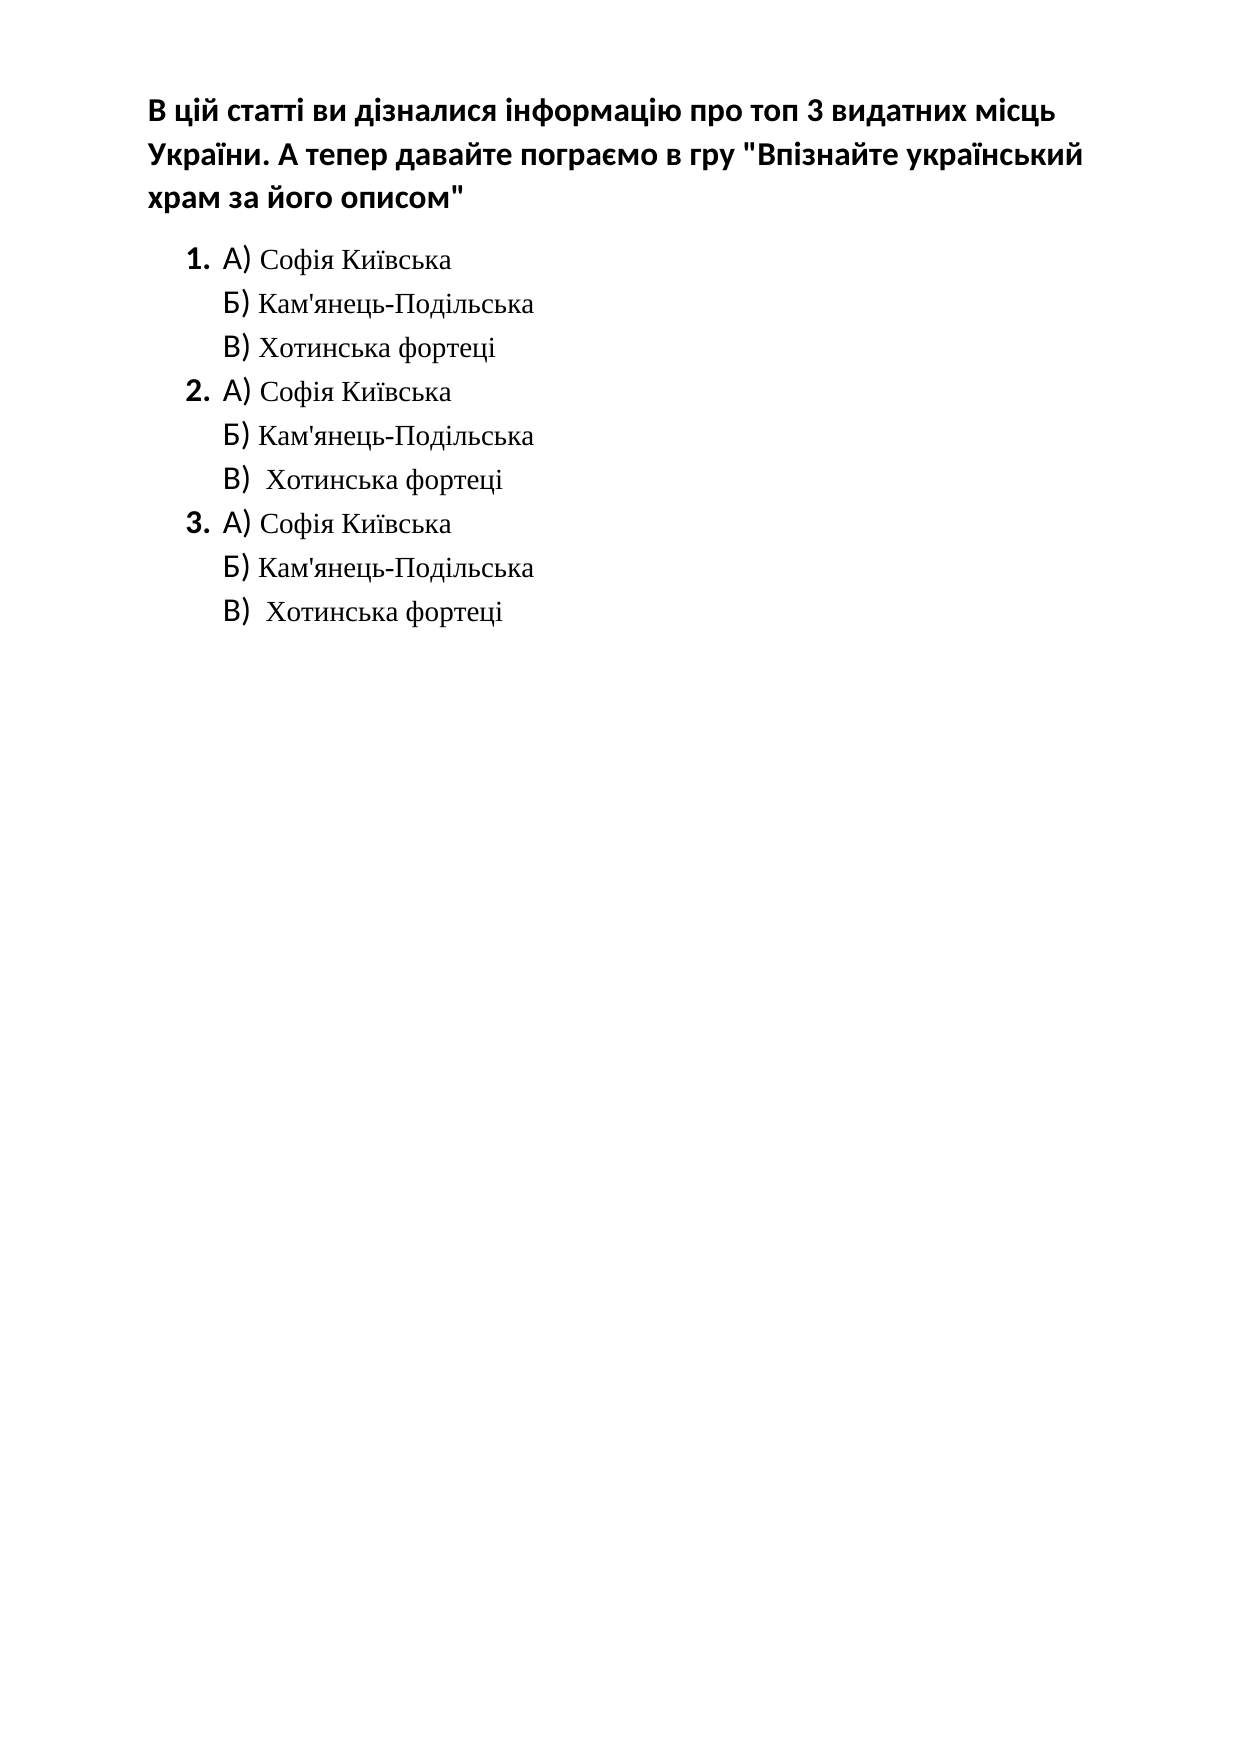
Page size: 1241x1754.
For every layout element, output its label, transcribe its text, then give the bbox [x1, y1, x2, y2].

list А) Софія Київська [185, 501, 1152, 542]
text В цій статті ви дізналися інформацію про топ 3 видатних місць України. А тепер давайте пограємо в гру "Впізнайте український храм за його описом" [148, 88, 1152, 217]
list Б) Кам'янець-Подільська [223, 413, 1152, 454]
list Б) Кам'янець-Подільська [223, 281, 1152, 322]
list Б) Кам'янець-Подільська [223, 545, 1152, 586]
list А) Софія Київська [185, 369, 1152, 410]
list А) Софія Київська [185, 237, 1152, 278]
list В) Хотинська фортеці [223, 457, 1152, 498]
list В) Хотинська фортеці [223, 589, 1152, 629]
list В) Хотинська фортеці [223, 325, 1152, 366]
